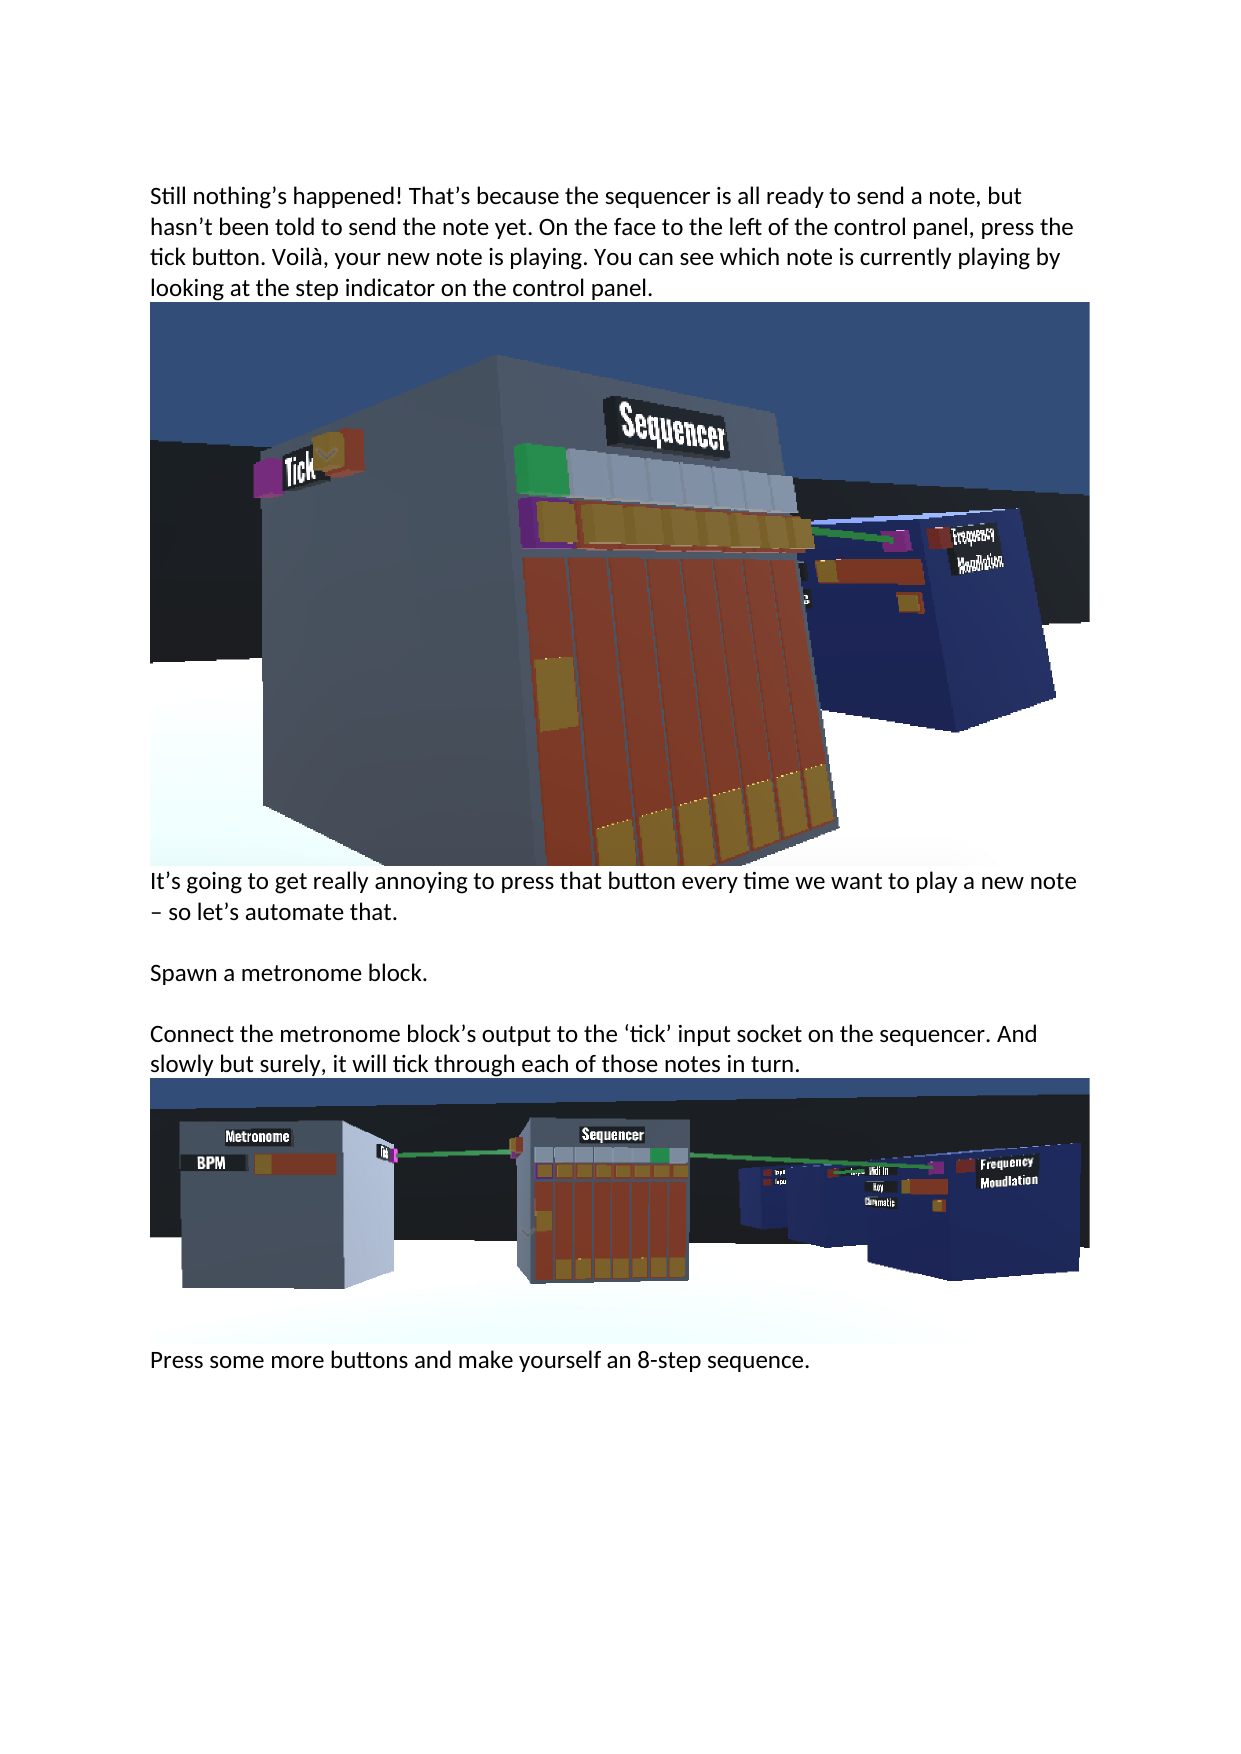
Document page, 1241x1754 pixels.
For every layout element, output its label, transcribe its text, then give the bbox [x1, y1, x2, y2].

text Still nothing’s happened! That’s because the sequencer is all ready to send a note, but hasn’t been told to send the note yet. On the face to the left of the control panel, press the tick button. Voilà, your new note is playing. You can see which note is currently playing by looking at the step indicator on the control panel. [150, 181, 1090, 302]
picture [150, 1078, 1090, 1344]
text Spawn a metronome block. [150, 957, 1090, 987]
picture [150, 302, 1090, 866]
text Press some more buttons and make yourself an 8-step sequence. [150, 1344, 1090, 1374]
text It’s going to get really annoying to press that button every time we want to play a new note – so let’s automate that. [150, 866, 1090, 926]
text Connect the metronome block’s output to the ‘tick’ input socket on the sequencer. And slowly but surely, it will tick through each of those notes in turn. [150, 1018, 1090, 1078]
